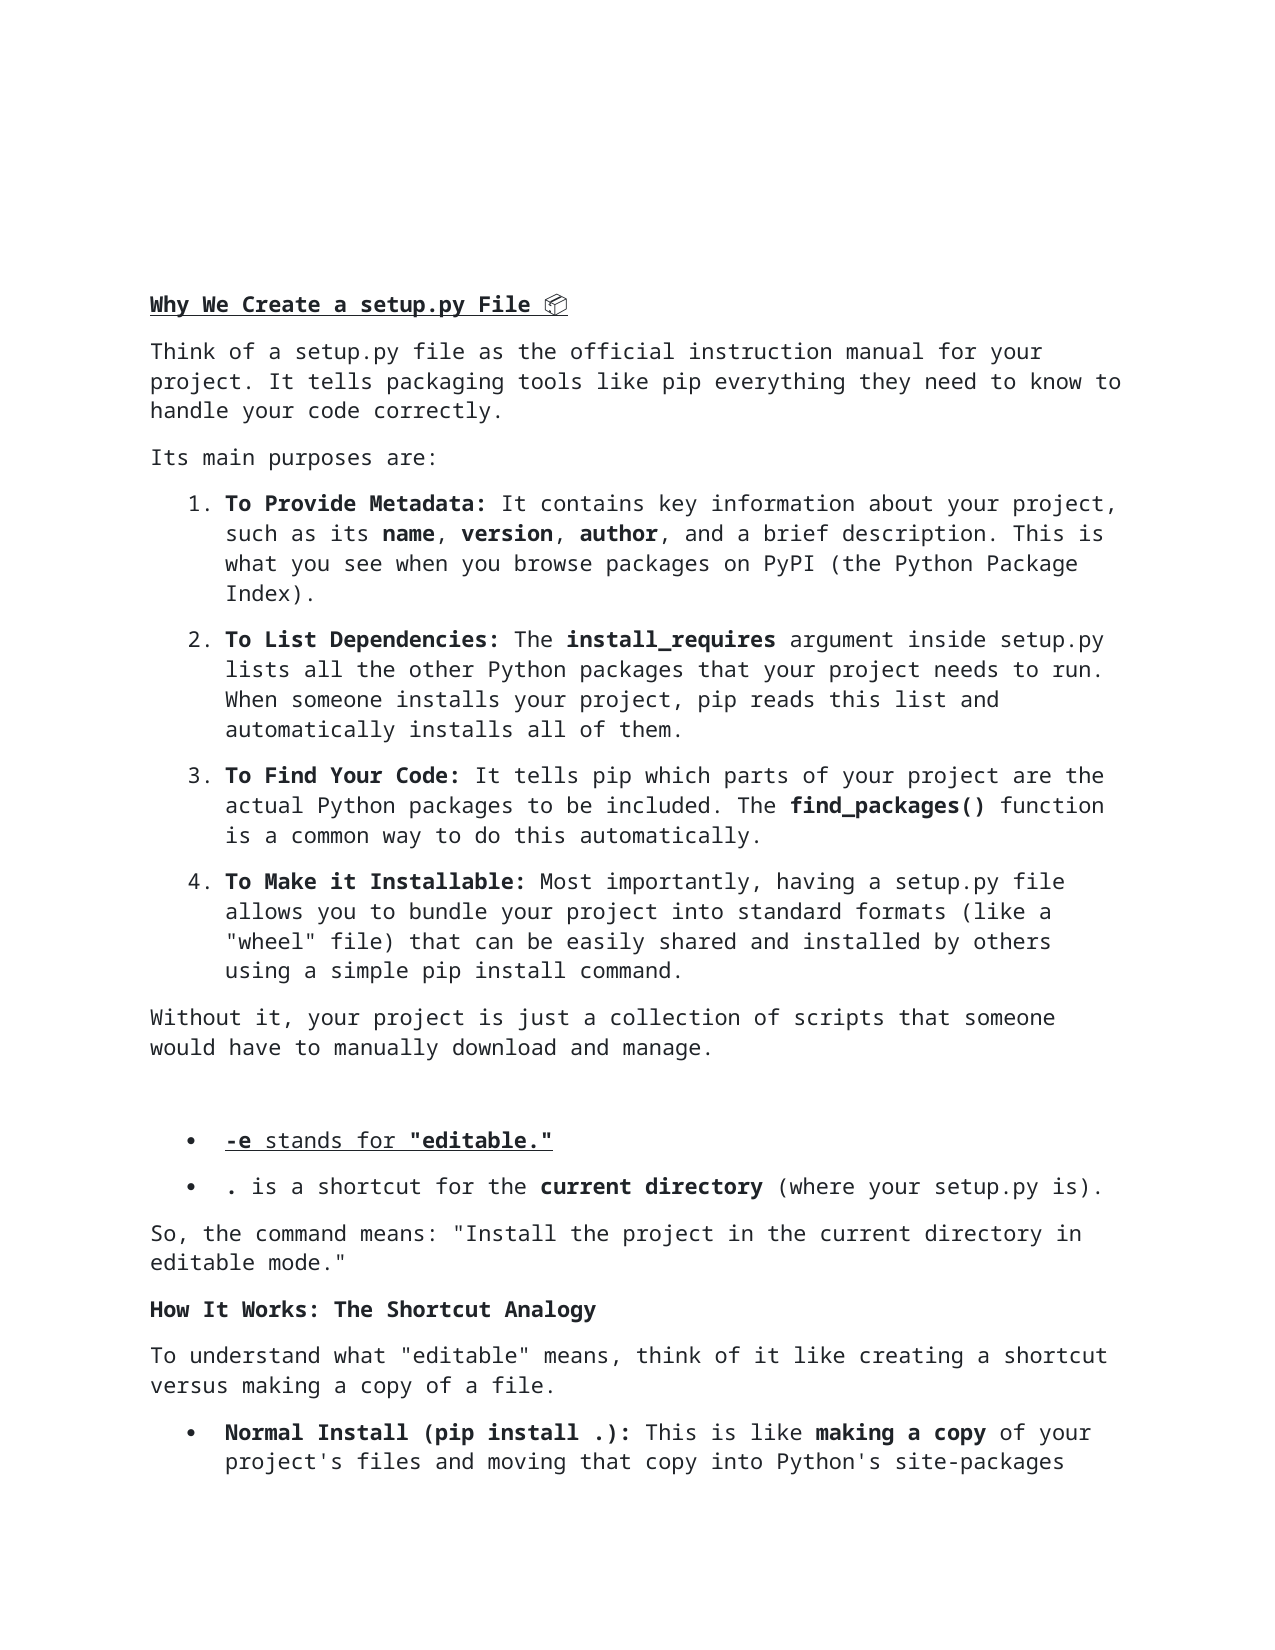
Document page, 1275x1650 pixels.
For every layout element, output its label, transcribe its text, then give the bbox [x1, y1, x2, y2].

list To List Dependencies: The install_requires argument inside setup.py lists all the other Python packages that your project needs to run. When someone installs your project, pip reads this list and automatically installs all of them. [187, 624, 1125, 743]
text Its main purposes are: [150, 442, 1125, 472]
text Think of a setup.py file as the official instruction manual for your project. It tells packaging tools like pip everything they need to know to handle your code correctly. [150, 336, 1125, 425]
list To Find Your Code: It tells pip which parts of your project are the actual Python packages to be included. The find_packages() function is a common way to do this automatically. [187, 760, 1125, 849]
text Without it, your project is just a collection of scripts that someone would have to manually download and manage. [150, 1002, 1125, 1061]
list -e stands for "editable." [187, 1124, 1125, 1154]
text So, the command means: "Install the project in the current directory in editable mode." [150, 1217, 1125, 1277]
list . is a shortcut for the current directory (where your setup.py is). [187, 1171, 1125, 1201]
text Why We Create a setup.py File 📦 [150, 289, 1125, 319]
list To Make it Installable: Most importantly, having a setup.py file allows you to bundle your project into standard formats (like a "wheel" file) that can be easily shared and installed by others using a simple pip install command. [187, 866, 1125, 985]
list To Provide Metadata: It contains key information about your project, such as its name, version, author, and a brief description. This is what you see when you browse packages on PyPI (the Python Package Index). [187, 488, 1125, 607]
text How It Works: The Shortcut Analogy [150, 1294, 1125, 1323]
text To understand what "editable" means, think of it like creating a shortcut versus making a copy of a file. [150, 1340, 1125, 1400]
